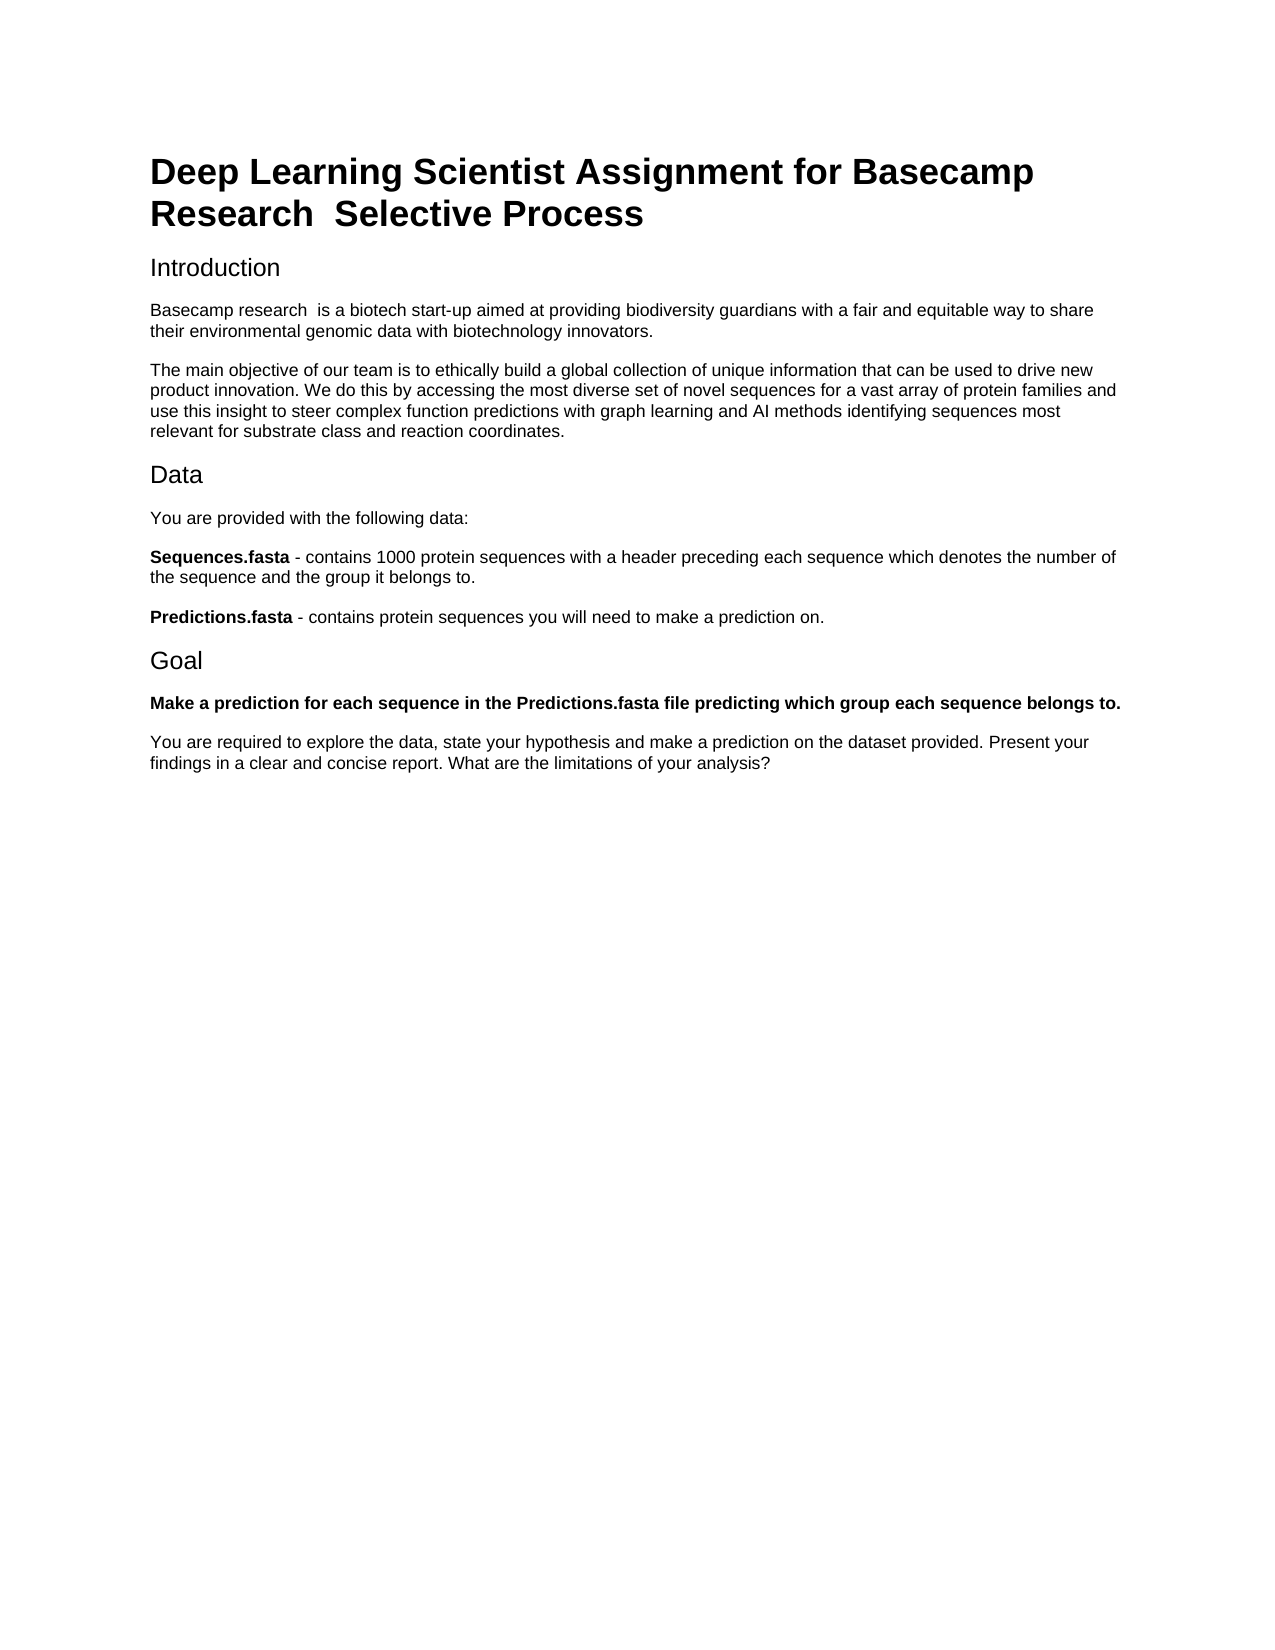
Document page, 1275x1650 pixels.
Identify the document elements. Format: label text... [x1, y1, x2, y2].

text You are required to explore the data, state your hypothesis and make a prediction on the dataset provided. Present your findings in a clear and concise report. What are the limitations of your analysis? [150, 732, 1125, 773]
text The main objective of our team is to ethically build a global collection of unique information that can be used to drive new product innovation. We do this by accessing the most diverse set of novel sequences for a vast array of protein families and use this insight to steer complex function predictions with graph learning and AI methods identifying sequences most relevant for substrate class and reaction coordinates. [150, 360, 1125, 441]
text Deep Learning Scientist Assignment for Basecamp Research Selective Process [150, 150, 1125, 234]
text Make a prediction for each sequence in the Predictions.fasta file predicting which group each sequence belongs to. [150, 693, 1125, 713]
text Basecamp research is a biotech start-up aimed at providing biodiversity guardians with a fair and equitable way to share their environmental genomic data with biotechnology innovators. [150, 300, 1125, 341]
text You are provided with the following data: [150, 508, 1125, 528]
text Sequences.fasta - contains 1000 protein sequences with a header preceding each sequence which denotes the number of the sequence and the group it belongs to. [150, 547, 1125, 588]
text Predictions.fasta - contains protein sequences you will need to make a prediction on. [150, 606, 1125, 627]
text Goal [150, 646, 1125, 674]
text Data [150, 460, 1125, 489]
text Introduction [150, 253, 1125, 281]
